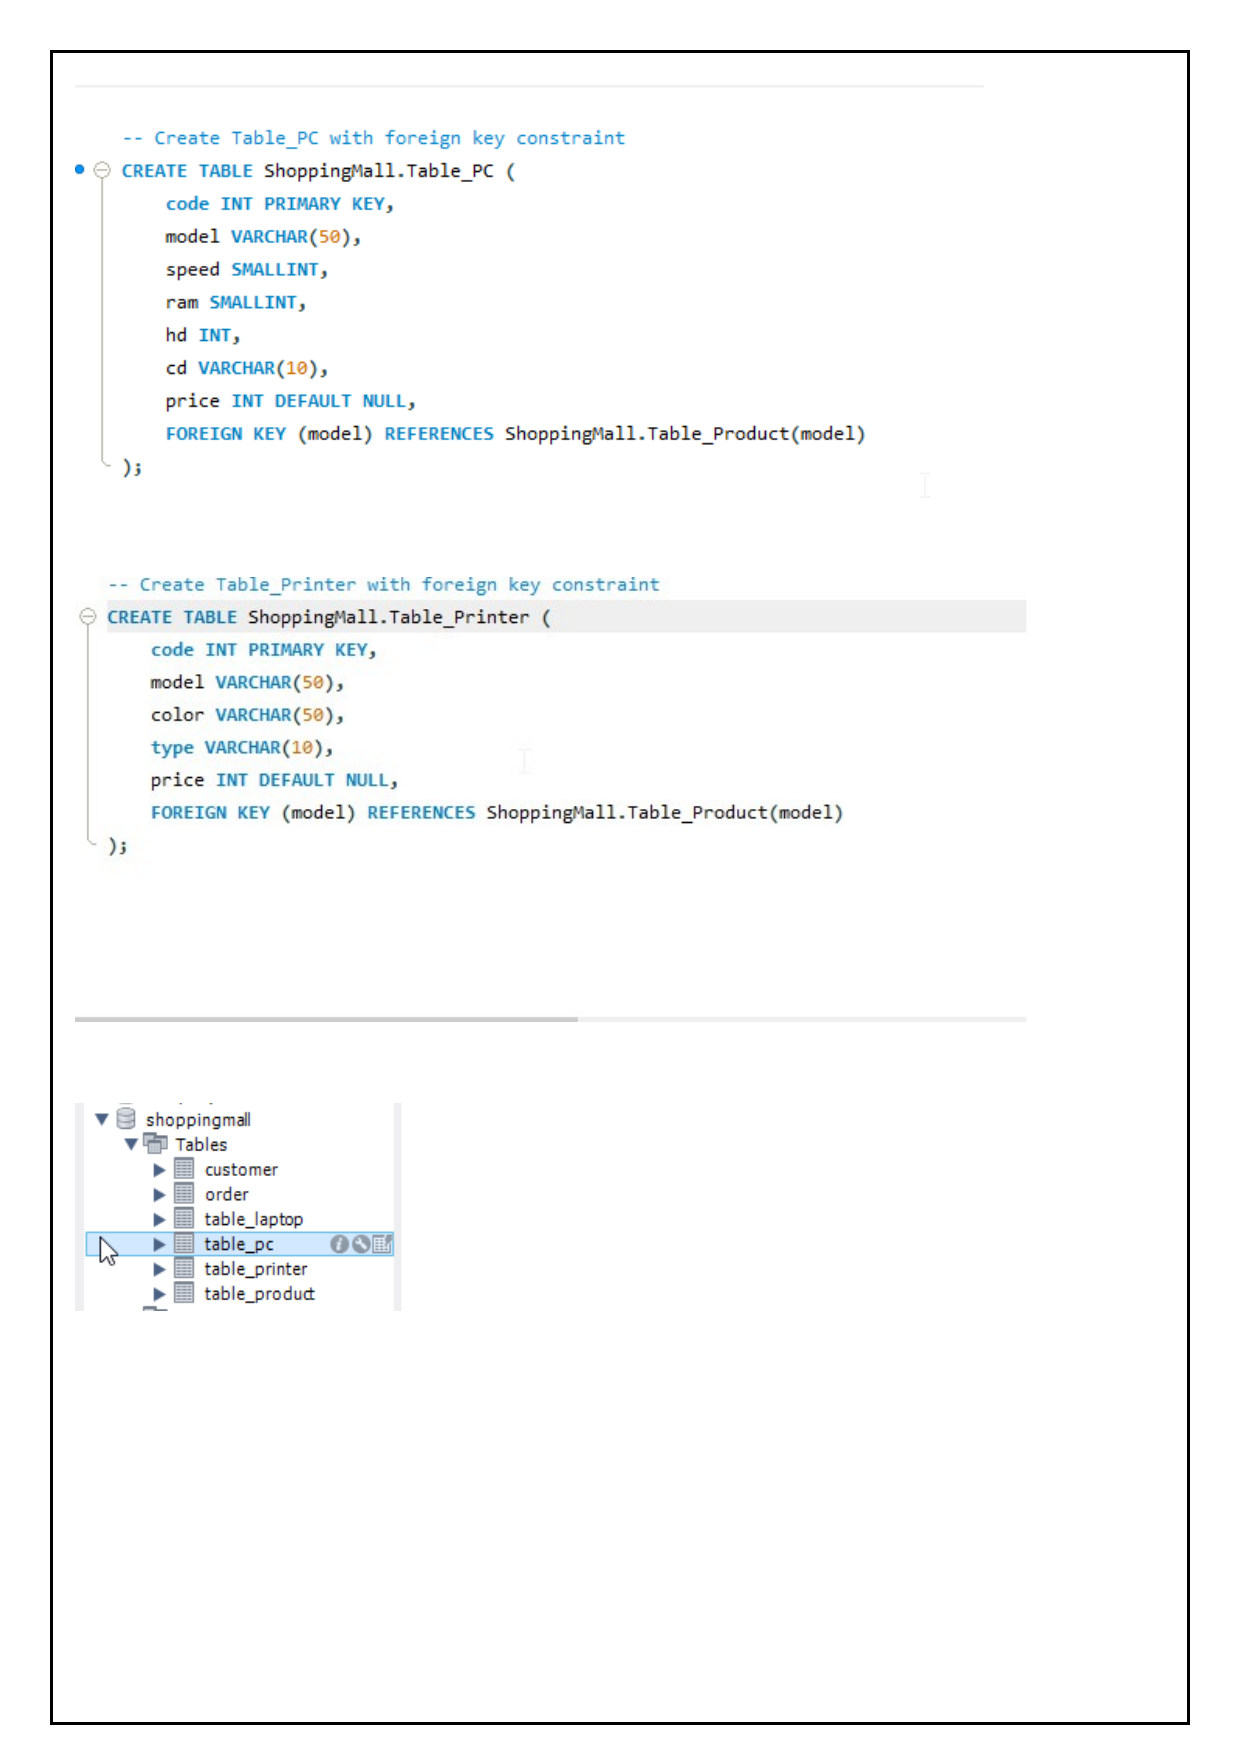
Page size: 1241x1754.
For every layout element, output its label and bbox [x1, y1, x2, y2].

picture [75, 1103, 402, 1311]
picture [75, 577, 1027, 1022]
picture [75, 85, 984, 498]
